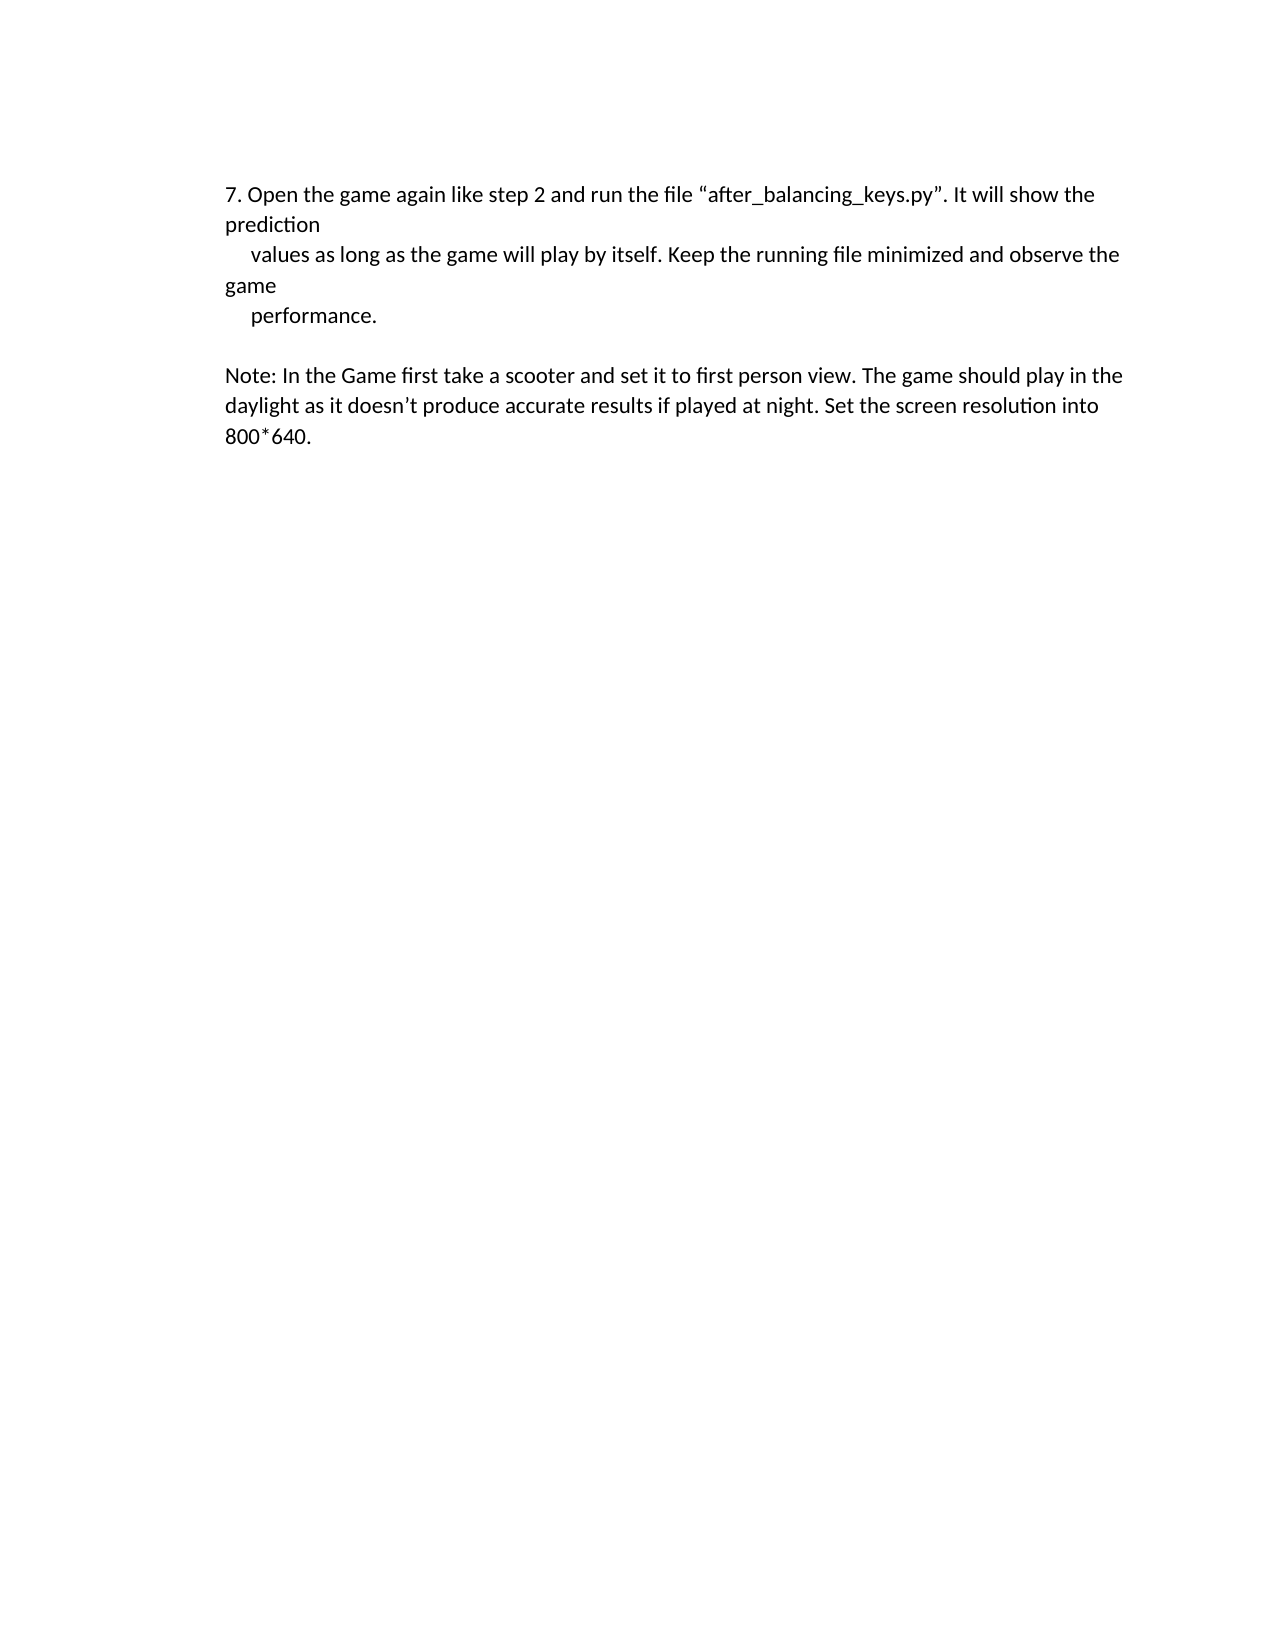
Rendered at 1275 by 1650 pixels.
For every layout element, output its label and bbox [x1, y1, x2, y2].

list [187, 150, 1125, 571]
